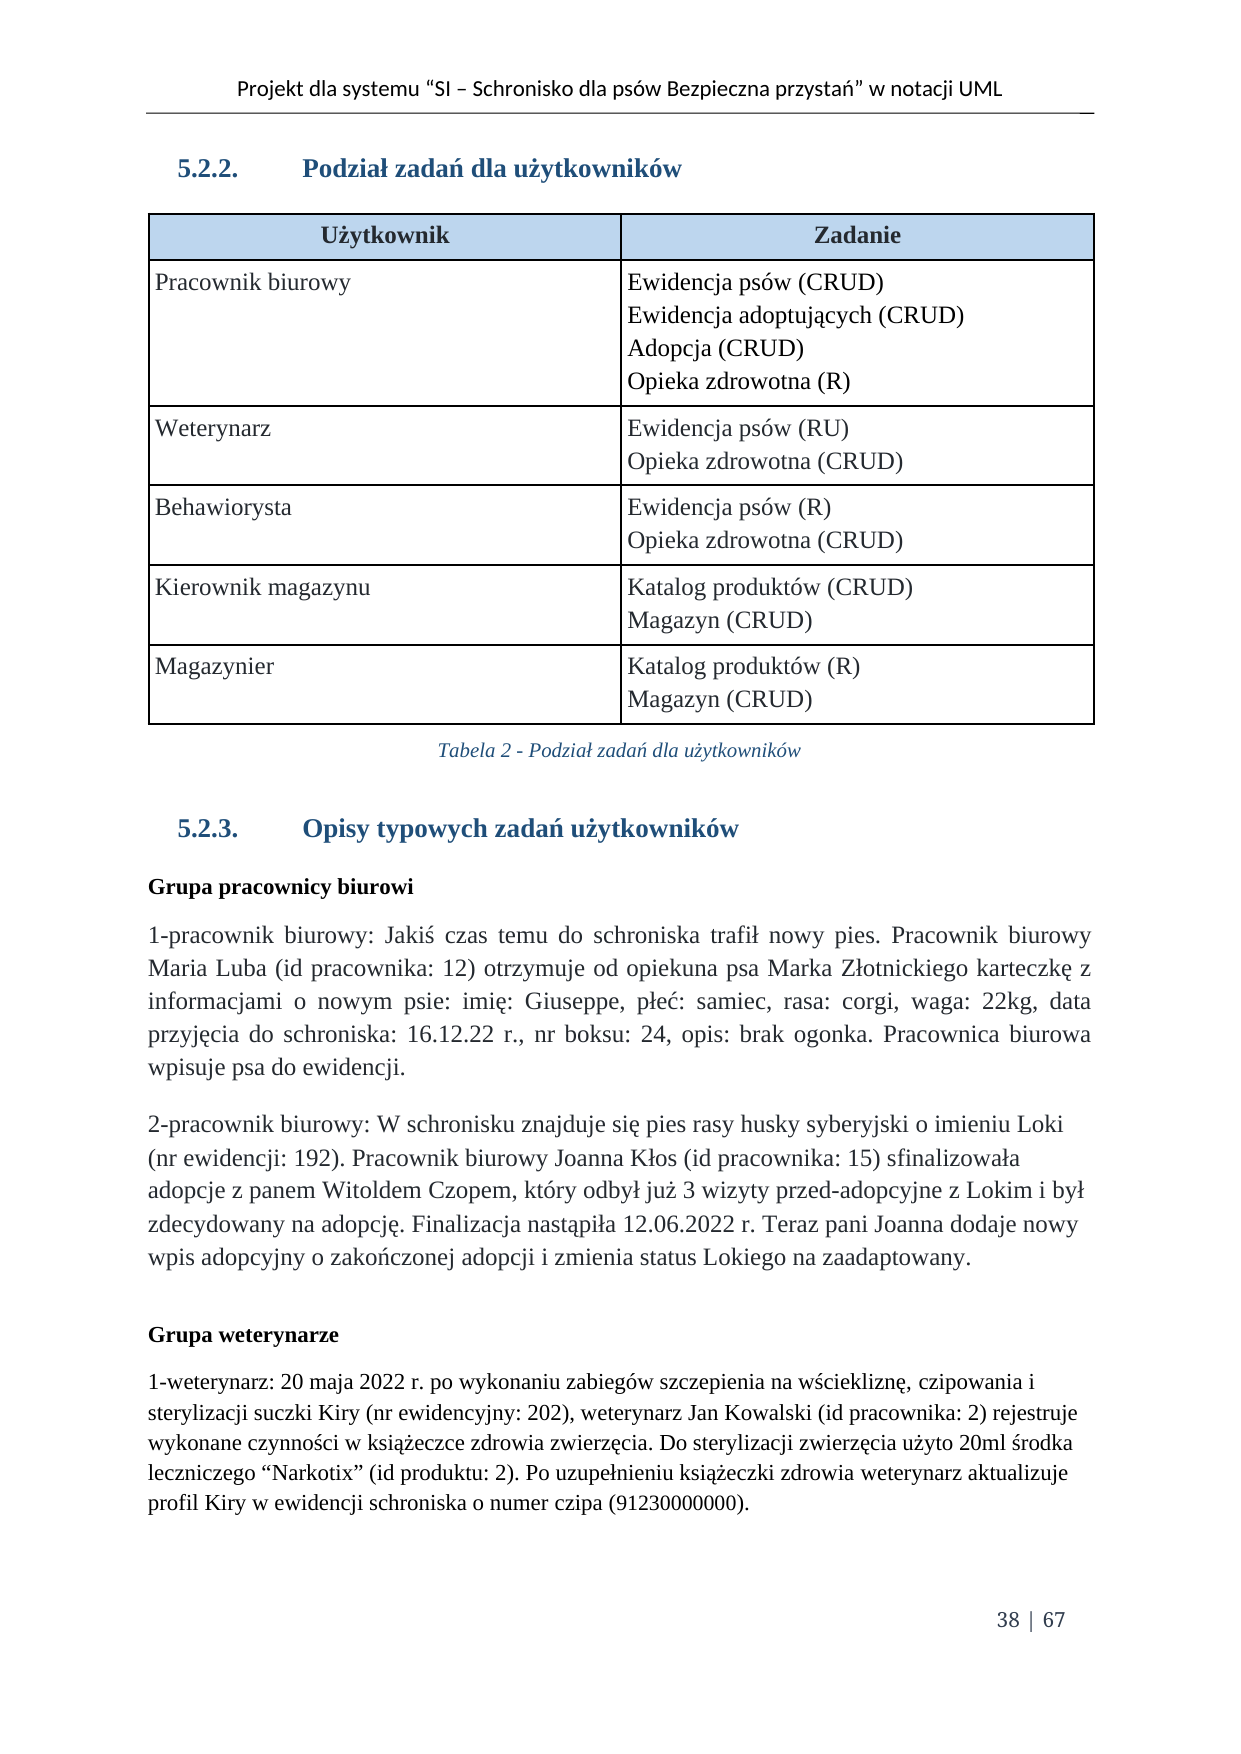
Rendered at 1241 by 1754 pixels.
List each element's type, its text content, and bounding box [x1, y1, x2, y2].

table_header Zadanie [622, 215, 1093, 259]
table_cell Kierownik magazynu [150, 566, 620, 643]
text 1-pracownik biurowy: Jakiś czas temu do schroniska trafił nowy pies. Pracownik biurowy Maria Luba (id pracownika: 12) otrzymuje od opiekuna psa Marka Złotnickiego karteczkę z informacjami o nowym psie: imię: Giuseppe, płeć: samiec, rasa: corgi, waga: 22kg, data przyjęcia do schroniska: 16.12.22 r., nr boksu: 24, opis: brak ogonka. Pracownica biurowa wpisuje psa do ewidencji. [148, 920, 1093, 1081]
text Tabela 2 - Podział zadań dla użytkowników [148, 738, 1093, 762]
table_cell Ewidencja psów (RU) Opieka zdrowotna (CRUD) [622, 407, 1093, 484]
table_cell Ewidencja psów (R) Opieka zdrowotna (CRUD) [622, 486, 1093, 564]
subtitle Opisy typowych zadań użytkowników [177, 812, 1093, 843]
text Grupa pracownicy biurowi [148, 873, 1093, 899]
table_cell Katalog produktów (R) Magazyn (CRUD) [622, 646, 1093, 723]
table_cell Katalog produktów (CRUD) Magazyn (CRUD) [622, 566, 1093, 643]
text 1-weterynarz: 20 maja 2022 r. po wykonaniu zabiegów szczepienia na wściekliznę, czipowania i sterylizacji suczki Kiry (nr ewidencyjny: 202), weterynarz Jan Kowalski (id pracownika: 2) rejestruje wykonane czynności w książeczce zdrowia zwierzęcia. Do sterylizacji zwierzęcia użyto 20ml środka leczniczego “Narkotix” (id produktu: 2). Po uzupełnieniu książeczki zdrowia weterynarz aktualizuje profil Kiry w ewidencji schroniska o numer czipa (91230000000). [148, 1368, 1093, 1516]
text 2-pracownik biurowy: W schronisku znajduje się pies rasy husky syberyjski o imieniu Loki (nr ewidencji: 192). Pracownik biurowy Joanna Kłos (id pracownika: 15) sfinalizowała adopcje z panem Witoldem Czopem, który odbył już 3 wizyty przed-adopcyjne z Lokim i był zdecydowany na adopcję. Finalizacja nastąpiła 12.06.2022 r. Teraz pani Joanna dodaje nowy wpis adopcyjny o zakończonej adopcji i zmienia status Lokiego na zaadaptowany. [148, 1109, 1093, 1270]
text Grupa weterynarze [148, 1322, 1093, 1348]
table_cell Magazynier [150, 646, 620, 723]
table_cell Ewidencja psów (CRUD) Ewidencja adoptujących (CRUD) Adopcja (CRUD) Opieka zdrowotna (R) [622, 261, 1093, 405]
table_cell Pracownik biurowy [150, 261, 620, 405]
subtitle Podział zadań dla użytkowników [177, 152, 1093, 183]
table_cell Weterynarz [150, 407, 620, 484]
table_header Użytkownik [150, 215, 620, 259]
table_cell Behawiorysta [150, 486, 620, 564]
